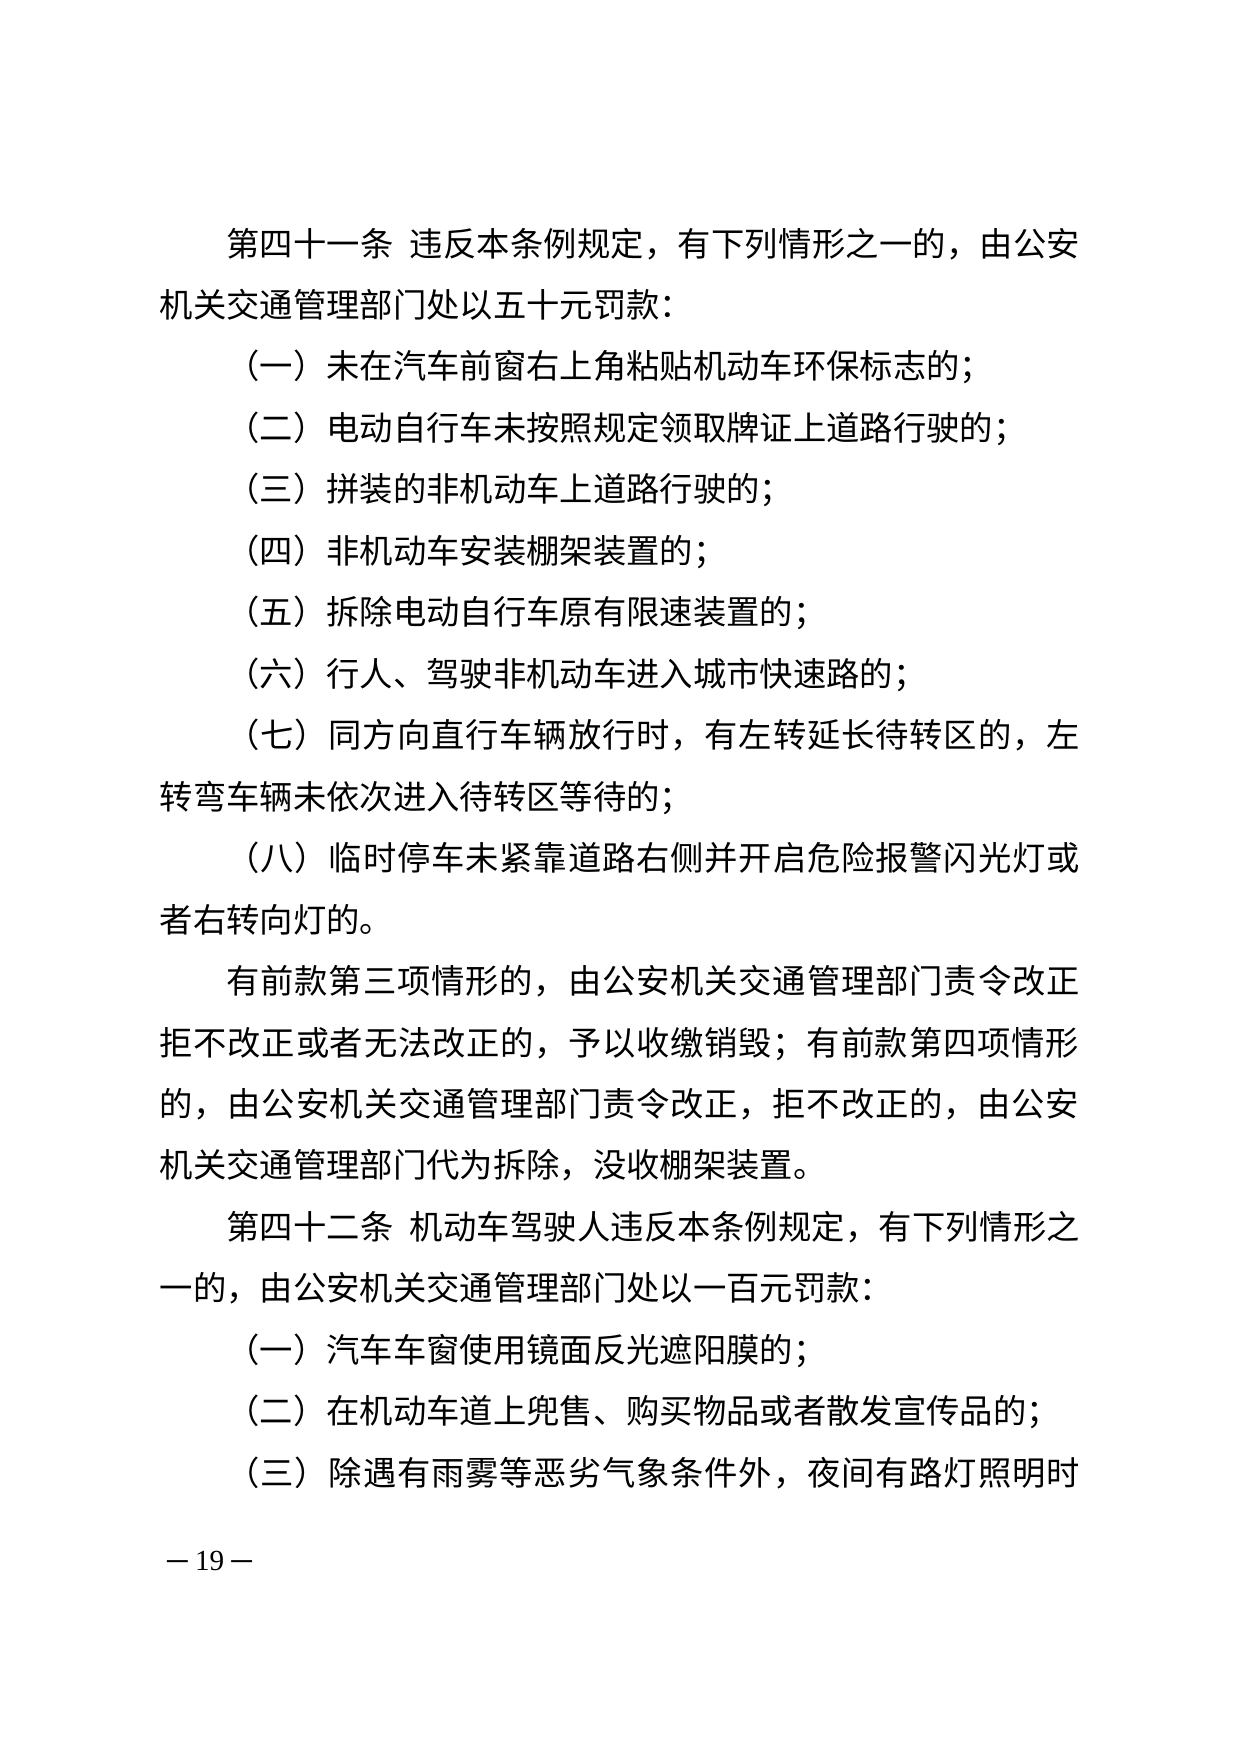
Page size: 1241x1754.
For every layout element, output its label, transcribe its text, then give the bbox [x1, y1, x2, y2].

text （一）汽车车窗使用镜面反光遮阳膜的； [159, 1313, 1081, 1374]
text （四）非机动车安装棚架装置的； [159, 514, 1081, 576]
text （八）临时停车未紧靠道路右侧并开启危险报警闪光灯或者右转向灯的。 [159, 821, 1081, 944]
text （六）行人、驾驶非机动车进入城市快速路的； [159, 637, 1081, 698]
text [159, 1436, 1081, 1497]
text （一）未在汽车前窗右上角粘贴机动车环保标志的； [159, 330, 1081, 391]
text 第四十二条 机动车驾驶人违反本条例规定，有下列情形之一的，由公安机关交通管理部门处以一百元罚款： [159, 1190, 1081, 1313]
text （二）在机动车道上兜售、购买物品或者散发宣传品的； [159, 1374, 1081, 1436]
text 有前款第三项情形的，由公安机关交通管理部门责令改正，拒不改正或者无法改正的，予以收缴销毁；有前款第四项情形的，由公安机关交通管理部门责令改正，拒不改正的，由公安机关交通管理部门代为拆除，没收棚架装置。 [159, 944, 1081, 1190]
text 第四十一条 违反本条例规定，有下列情形之一的，由公安机关交通管理部门处以五十元罚款： [159, 207, 1081, 330]
text （七）同方向直行车辆放行时，有左转延长待转区的，左转弯车辆未依次进入待转区等待的； [159, 698, 1081, 821]
text （五）拆除电动自行车原有限速装置的； [159, 576, 1081, 637]
text （二）电动自行车未按照规定领取牌证上道路行驶的； [159, 391, 1081, 453]
text （三）拼装的非机动车上道路行驶的； [159, 453, 1081, 514]
